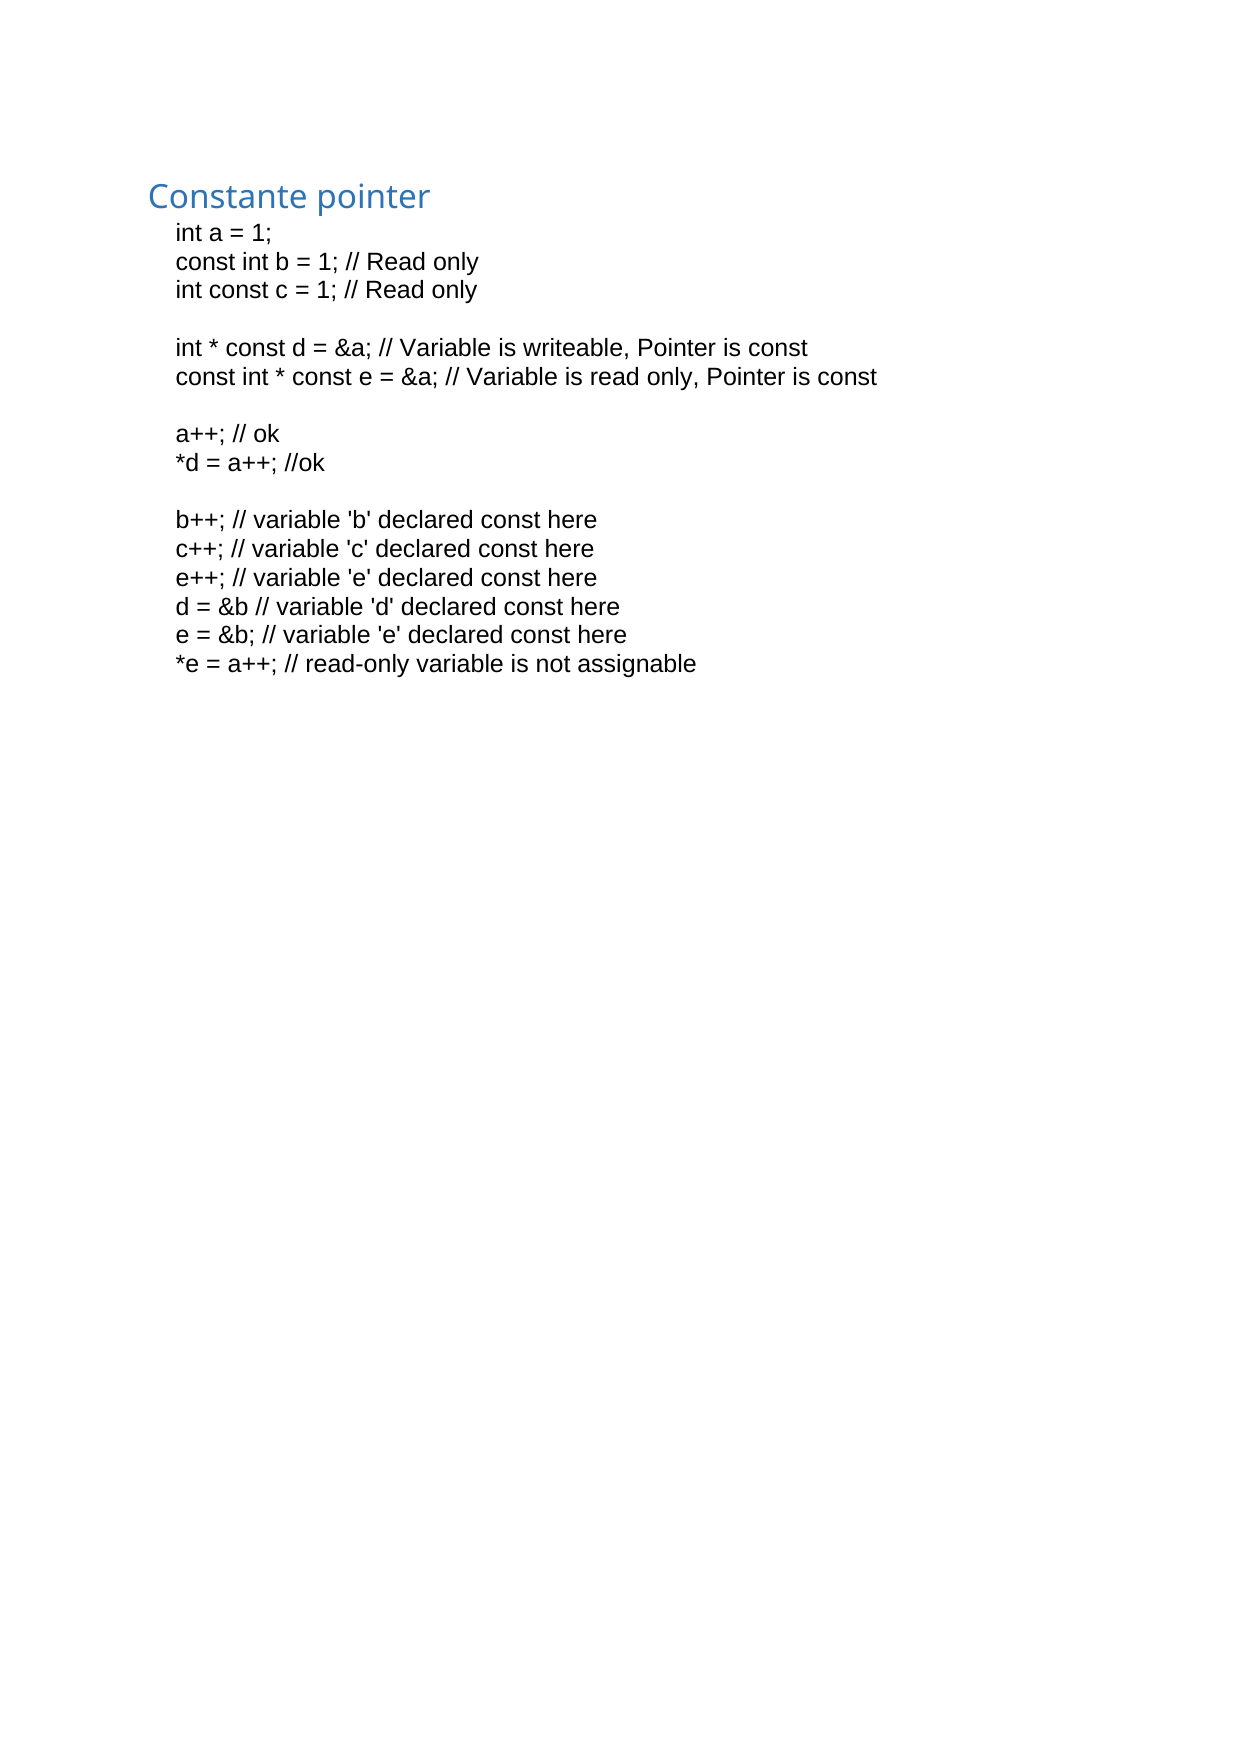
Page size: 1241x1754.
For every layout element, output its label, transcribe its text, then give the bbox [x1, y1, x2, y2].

text int a = 1; [148, 218, 1093, 247]
text d = &b // variable 'd' declared const here [148, 592, 1093, 621]
text c++; // variable 'c' declared const here [148, 534, 1093, 563]
text const int * const e = &a; // Variable is read only, Pointer is const [148, 362, 1093, 391]
text int * const d = &a; // Variable is writeable, Pointer is const [148, 333, 1093, 362]
text const int b = 1; // Read only [148, 247, 1093, 276]
subtitle Constante pointer [148, 173, 1093, 218]
text a++; // ok [148, 419, 1093, 448]
text b++; // variable 'b' declared const here [148, 506, 1093, 534]
text *d = a++; //ok [148, 448, 1093, 477]
text e = &b; // variable 'e' declared const here [148, 621, 1093, 649]
text e++; // variable 'e' declared const here [148, 563, 1093, 592]
text int const c = 1; // Read only [148, 276, 1093, 304]
text *e = a++; // read-only variable is not assignable [148, 649, 1093, 678]
